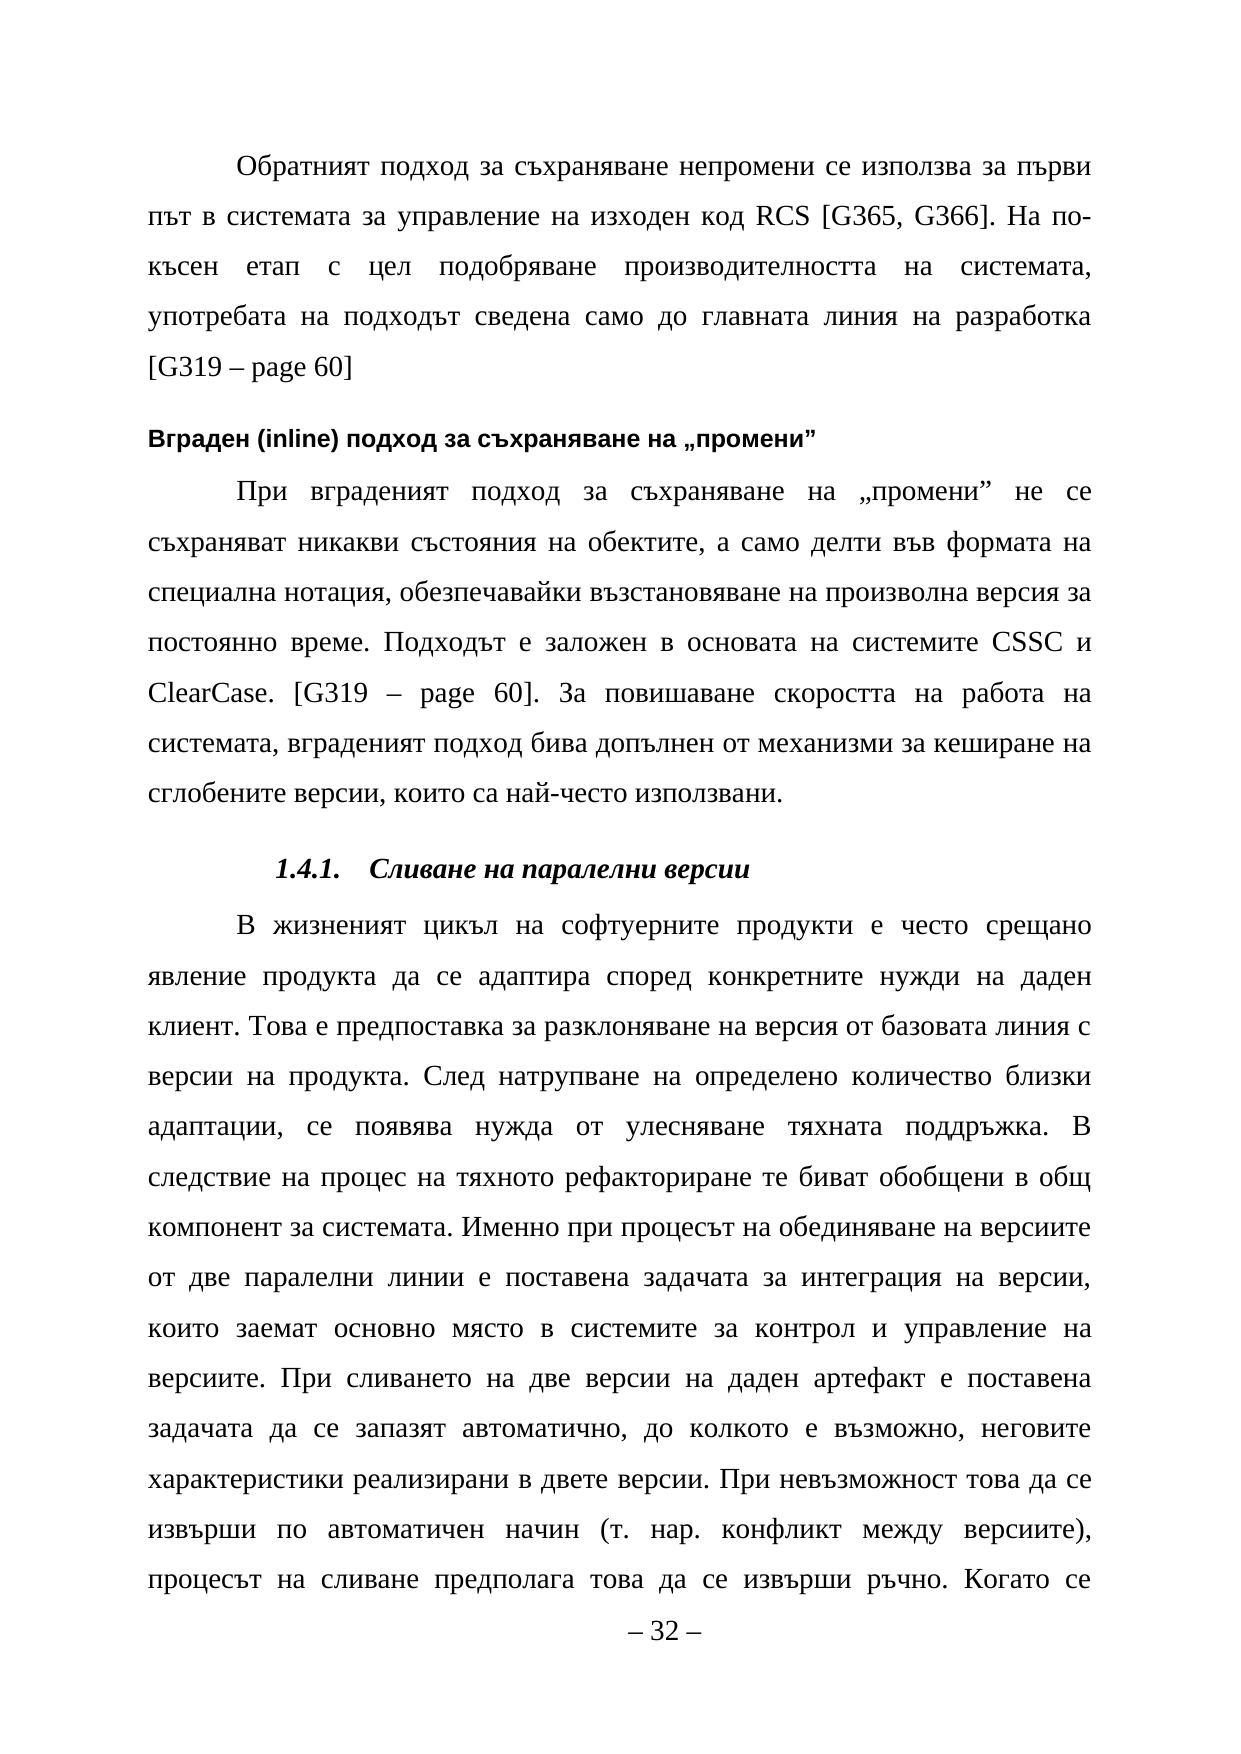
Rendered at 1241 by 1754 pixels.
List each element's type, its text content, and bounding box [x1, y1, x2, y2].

subtitle Вграден (inline) подход за съхраняване на „промени” [148, 424, 1093, 453]
text При вграденият подход за съхраняване на „промени” не се съхраняват никакви състояния на обектите, а само делти във формата на специална нотация, обезпечавайки възстановяване на произволна версия за постоянно време. Подходът е заложен в основата на системите CSSC и ClearCase. [G319 – page 60]. За повишаване скоростта на работа на системата, вграденият подход бива допълнен от механизми за кеширане на сглобените версии, които са най-често използвани. [148, 473, 1093, 809]
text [148, 907, 1093, 1595]
text Обратният подход за съхраняване непромени се използва за първи път в системата за управление на изходен код RCS [G365, G366]. На по-късен етап с цел подобряване производителността на системата, употребата на подходът сведена само до главната линия на разработка [G319 – page 60] [148, 148, 1093, 382]
subtitle Сливане на паралелни версии [275, 851, 1093, 884]
